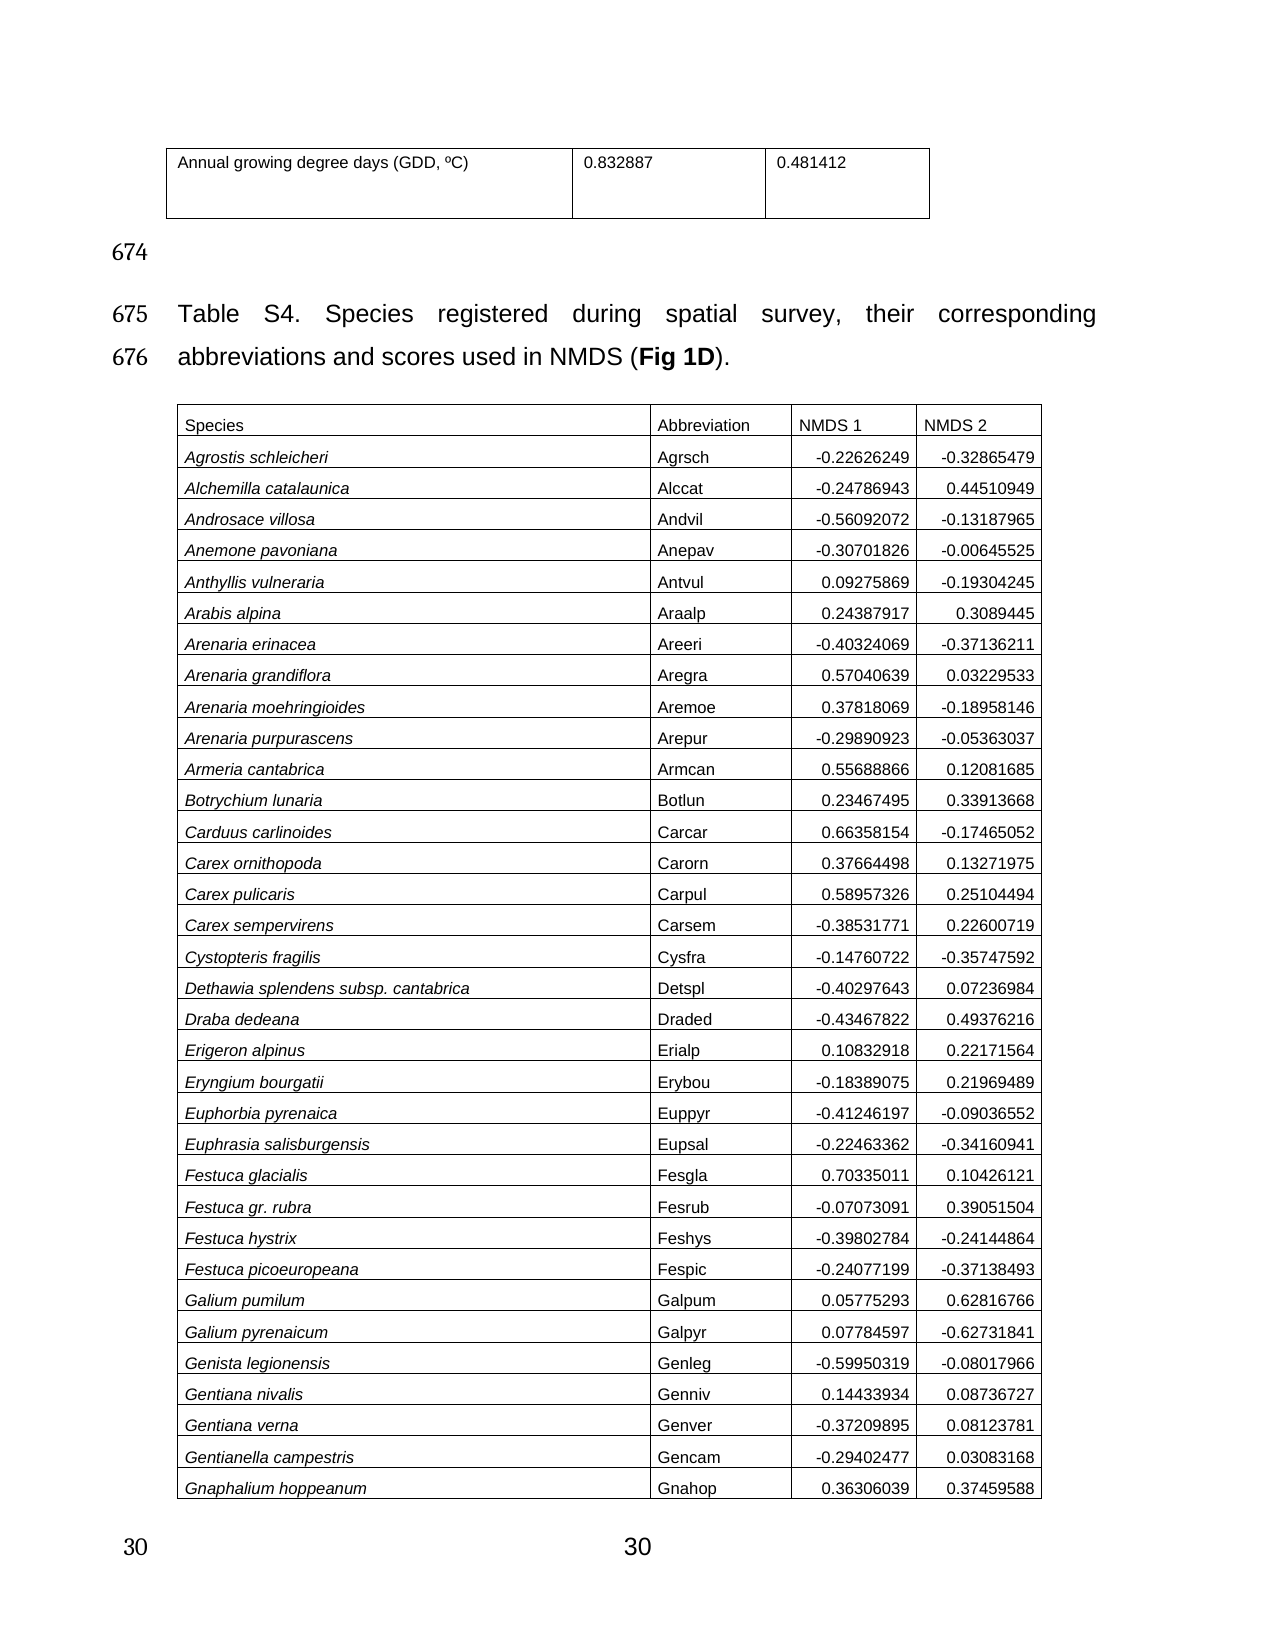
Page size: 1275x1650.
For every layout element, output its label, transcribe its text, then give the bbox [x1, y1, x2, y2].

text Table S4. Species registered during spatial survey, their corresponding abbreviations and scores used in NMDS (Fig 1D). [177, 299, 1098, 371]
table_cell -0.08017966 [917, 1343, 1041, 1373]
table_cell -0.32865479 [917, 436, 1041, 467]
table_cell -0.18958146 [917, 686, 1041, 717]
table_cell Gnaphalium hoppeanum [178, 1468, 650, 1498]
table_cell -0.05363037 [917, 718, 1041, 748]
table_cell -0.19304245 [917, 561, 1041, 592]
table_cell 0.66358154 [792, 811, 916, 842]
table_cell 0.25104494 [917, 874, 1041, 904]
table_cell Alccat [651, 468, 791, 498]
table_cell 0.37664498 [792, 843, 916, 873]
table_cell Fesgla [651, 1155, 791, 1185]
table_cell Erialp [651, 1030, 791, 1060]
table_cell 0.58957326 [792, 874, 916, 904]
table_cell Botlun [651, 780, 791, 810]
table_cell 0.08736727 [917, 1374, 1041, 1404]
table_cell Arabis alpina [178, 593, 650, 623]
table_cell Areeri [651, 624, 791, 654]
table_cell -0.40297643 [792, 968, 916, 998]
table_cell Carex sempervirens [178, 905, 650, 935]
table_cell 0.12081685 [917, 749, 1041, 779]
table_cell 0.37459588 [917, 1468, 1041, 1498]
table_cell Andvil [651, 499, 791, 529]
table_cell 0.55688866 [792, 749, 916, 779]
table_cell Armcan [651, 749, 791, 779]
table_cell Gentiana verna [178, 1405, 650, 1435]
table_cell -0.07073091 [792, 1186, 916, 1217]
table_cell Gencam [651, 1436, 791, 1467]
table_cell Agrostis schleicheri [178, 436, 650, 467]
table_header Abbreviation [651, 405, 791, 435]
table_cell 0.24387917 [792, 593, 916, 623]
table_cell Carpul [651, 874, 791, 904]
table_cell 0.23467495 [792, 780, 916, 810]
table_cell Fespic [651, 1249, 791, 1279]
table_cell Festuca picoeuropeana [178, 1249, 650, 1279]
table_cell Carex ornithopoda [178, 843, 650, 873]
table_cell Genista legionensis [178, 1343, 650, 1373]
table_cell -0.34160941 [917, 1124, 1041, 1154]
table_cell Gentiana nivalis [178, 1374, 650, 1404]
table_cell 0.33913668 [917, 780, 1041, 810]
table_cell Gentianella campestris [178, 1436, 650, 1467]
table_cell 0.13271975 [917, 843, 1041, 873]
table_cell Festuca glacialis [178, 1155, 650, 1185]
table_cell Anemone pavoniana [178, 530, 650, 560]
table_cell Dethawia splendens subsp. cantabrica [178, 968, 650, 998]
table_cell Antvul [651, 561, 791, 592]
table_cell 0.14433934 [792, 1374, 916, 1404]
table_cell Erybou [651, 1061, 791, 1092]
table_cell 0.10426121 [917, 1155, 1041, 1185]
table_cell Festuca gr. rubra [178, 1186, 650, 1217]
table_cell Araalp [651, 593, 791, 623]
table_cell Galpum [651, 1280, 791, 1310]
table_cell Androsace villosa [178, 499, 650, 529]
table_header NMDS 2 [917, 405, 1041, 435]
table_cell Arenaria grandiflora [178, 655, 650, 685]
table_cell -0.24144864 [917, 1218, 1041, 1248]
table_cell -0.22463362 [792, 1124, 916, 1154]
table_cell Alchemilla catalaunica [178, 468, 650, 498]
table_cell Eryngium bourgatii [178, 1061, 650, 1092]
table_cell 0.22171564 [917, 1030, 1041, 1060]
table_cell 0.22600719 [917, 905, 1041, 935]
table_cell Carsem [651, 905, 791, 935]
table_cell 0.09275869 [792, 561, 916, 592]
table_cell Genver [651, 1405, 791, 1435]
table_cell -0.30701826 [792, 530, 916, 560]
table_cell 0.07236984 [917, 968, 1041, 998]
table_cell -0.40324069 [792, 624, 916, 654]
table_cell Genleg [651, 1343, 791, 1373]
table_cell Eupsal [651, 1124, 791, 1154]
table_cell -0.13187965 [917, 499, 1041, 529]
table_cell 0.70335011 [792, 1155, 916, 1185]
table_cell -0.00645525 [917, 530, 1041, 560]
table_cell -0.37209895 [792, 1405, 916, 1435]
table_cell Erigeron alpinus [178, 1030, 650, 1060]
table_cell Gnahop [651, 1468, 791, 1498]
table_cell 0.08123781 [917, 1405, 1041, 1435]
table_cell -0.17465052 [917, 811, 1041, 842]
table_cell 0.481412 [766, 149, 929, 217]
table_cell -0.22626249 [792, 436, 916, 467]
table_cell Arepur [651, 718, 791, 748]
table_cell -0.09036552 [917, 1093, 1041, 1123]
table_cell Draba dedeana [178, 999, 650, 1029]
table_cell -0.43467822 [792, 999, 916, 1029]
table_cell Cysfra [651, 936, 791, 967]
table_cell -0.24077199 [792, 1249, 916, 1279]
table_cell Genniv [651, 1374, 791, 1404]
table_cell Carcar [651, 811, 791, 842]
table_cell Draded [651, 999, 791, 1029]
table_cell -0.37138493 [917, 1249, 1041, 1279]
table_cell 0.03229533 [917, 655, 1041, 685]
table_cell -0.29402477 [792, 1436, 916, 1467]
table_cell Armeria cantabrica [178, 749, 650, 779]
table_cell -0.41246197 [792, 1093, 916, 1123]
table_cell -0.29890923 [792, 718, 916, 748]
table_cell Agrsch [651, 436, 791, 467]
table_cell -0.35747592 [917, 936, 1041, 967]
table_cell 0.03083168 [917, 1436, 1041, 1467]
table_cell Euphorbia pyrenaica [178, 1093, 650, 1123]
table_cell Cystopteris fragilis [178, 936, 650, 967]
table_cell -0.59950319 [792, 1343, 916, 1373]
table_cell 0.39051504 [917, 1186, 1041, 1217]
table_cell Detspl [651, 968, 791, 998]
table_cell Euphrasia salisburgensis [178, 1124, 650, 1154]
table_cell Aregra [651, 655, 791, 685]
table_cell 0.62816766 [917, 1280, 1041, 1310]
table_header Species [178, 405, 650, 435]
table_cell -0.24786943 [792, 468, 916, 498]
table_cell Annual growing degree days (GDD, ºC) [167, 149, 572, 217]
table_cell Carex pulicaris [178, 874, 650, 904]
table_cell Fesrub [651, 1186, 791, 1217]
table_cell -0.37136211 [917, 624, 1041, 654]
table_cell 0.44510949 [917, 468, 1041, 498]
table_cell 0.57040639 [792, 655, 916, 685]
table_cell Galium pumilum [178, 1280, 650, 1310]
table_cell -0.56092072 [792, 499, 916, 529]
table_cell 0.49376216 [917, 999, 1041, 1029]
table_cell Carduus carlinoides [178, 811, 650, 842]
table_cell Arenaria erinacea [178, 624, 650, 654]
table_cell 0.05775293 [792, 1280, 916, 1310]
table_cell -0.62731841 [917, 1311, 1041, 1342]
table_cell 0.21969489 [917, 1061, 1041, 1092]
table_cell Arenaria purpurascens [178, 718, 650, 748]
table_cell -0.18389075 [792, 1061, 916, 1092]
table_cell Anepav [651, 530, 791, 560]
table_cell 0.36306039 [792, 1468, 916, 1498]
table_cell Feshys [651, 1218, 791, 1248]
table_cell Botrychium lunaria [178, 780, 650, 810]
table_cell -0.14760722 [792, 936, 916, 967]
table_cell 0.832887 [573, 149, 765, 217]
table_cell Festuca hystrix [178, 1218, 650, 1248]
table_cell Anthyllis vulneraria [178, 561, 650, 592]
table_cell 0.10832918 [792, 1030, 916, 1060]
table_cell Galium pyrenaicum [178, 1311, 650, 1342]
table_cell Euppyr [651, 1093, 791, 1123]
table_header NMDS 1 [792, 405, 916, 435]
table_cell Carorn [651, 843, 791, 873]
table_cell Aremoe [651, 686, 791, 717]
table_cell Arenaria moehringioides [178, 686, 650, 717]
table_cell 0.3089445 [917, 593, 1041, 623]
table_cell Galpyr [651, 1311, 791, 1342]
table_cell -0.38531771 [792, 905, 916, 935]
table_cell 0.07784597 [792, 1311, 916, 1342]
table_cell 0.37818069 [792, 686, 916, 717]
table_cell -0.39802784 [792, 1218, 916, 1248]
